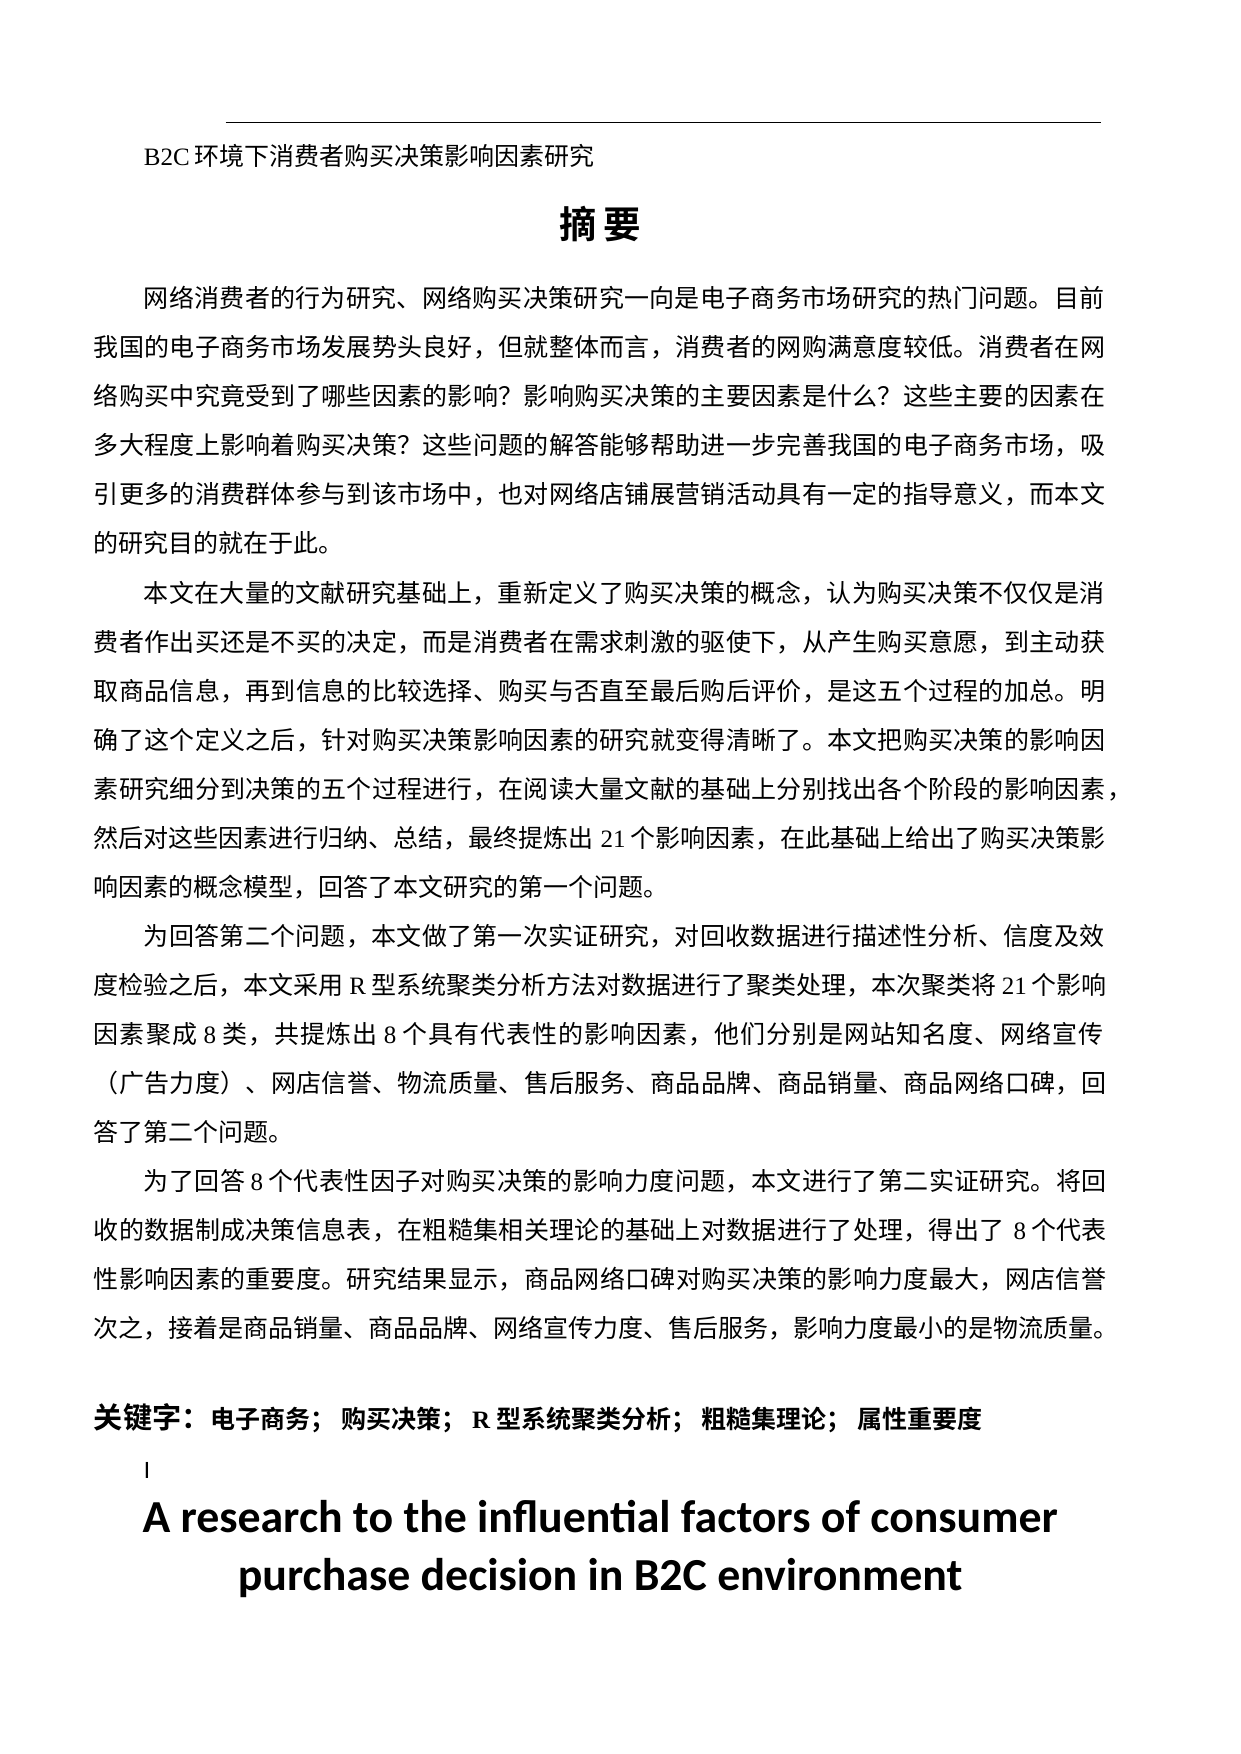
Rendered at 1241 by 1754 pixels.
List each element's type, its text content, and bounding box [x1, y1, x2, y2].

text B2C环境下消费者购买决策影响因素研究 [94, 123, 1107, 171]
text 网络消费者的行为研究、网络购买决策研究一向是电子商务市场研究的热门问题。目前我国的电子商务市场发展势头良好，但就整体而言，消费者的网购满意度较低。消费者在网络购买中究竟受到了哪些因素的影响？影响购买决策的主要因素是什么？这些主要的因素在多大程度上影响着购买决策？这些问题的解答能够帮助进一步完善我国的电子商务市场，吸引更多的消费群体参与到该市场中，也对网络店铺展营销活动具有一定的指导意义，而本文的研究目的就在于此。 [94, 266, 1107, 560]
text 为回答第二个问题，本文做了第一次实证研究，对回收数据进行描述性分析、信度及效度检验之后，本文采用R型系统聚类分析方法对数据进行了聚类处理，本次聚类将21个影响因素聚成8类，共提炼出8个具有代表性的影响因素，他们分别是网站知名度、网络宣传（广告力度）、网店信誉、物流质量、售后服务、商品品牌、商品销量、商品网络口碑，回答了第二个问题。 [94, 904, 1107, 1149]
text 关键字：电子商务； 购买决策； R 型系统聚类分析； 粗糙集理论； 属性重要度 [94, 1394, 1107, 1437]
subtitle 摘 要 [94, 195, 1107, 249]
text 本文在大量的文献研究基础上，重新定义了购买决策的概念，认为购买决策不仅仅是消费者作出买还是不买的决定，而是消费者在需求刺激的驱使下，从产生购买意愿，到主动获取商品信息，再到信息的比较选择、购买与否直至最后购后评价，是这五个过程的加总。明确了这个定义之后，针对购买决策影响因素的研究就变得清晰了。本文把购买决策的影响因素研究细分到决策的五个过程进行，在阅读大量文献的基础上分别找出各个阶段的影响因素，然后对这些因素进行归纳、总结，最终提炼出21个影响因素，在此基础上给出了购买决策影响因素的概念模型，回答了本文研究的第一个问题。 [94, 560, 1107, 904]
text I [94, 1437, 1107, 1485]
text A research to the influential factors of consumer purchase decision in B2C environment [94, 1485, 1107, 1602]
text 为了回答8个代表性因子对购买决策的影响力度问题，本文进行了第二实证研究。将回收的数据制成决策信息表，在粗糙集相关理论的基础上对数据进行了处理，得出了8个代表性影响因素的重要度。研究结果显示，商品网络口碑对购买决策的影响力度最大，网店信誉次之，接着是商品销量、商品品牌、网络宣传力度、售后服务，影响力度最小的是物流质量。 [94, 1149, 1107, 1345]
